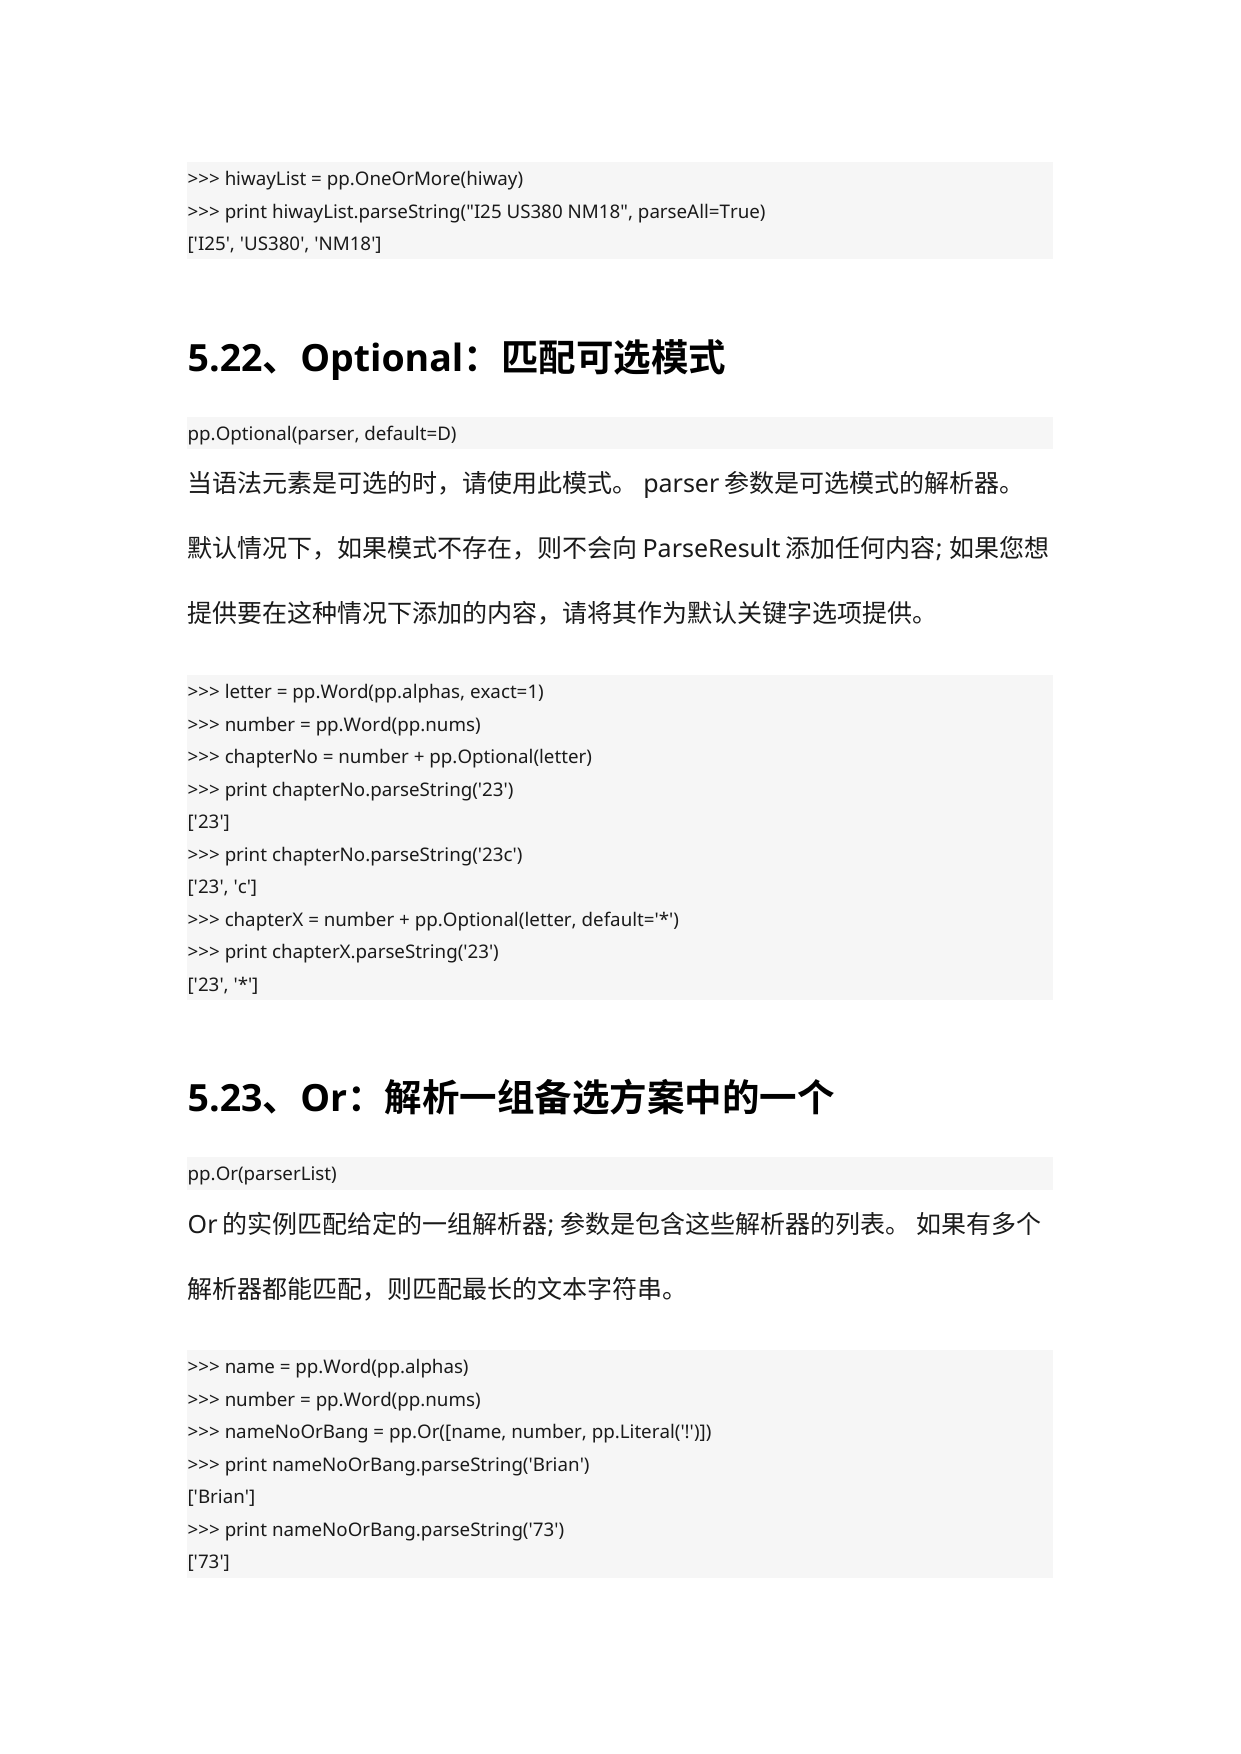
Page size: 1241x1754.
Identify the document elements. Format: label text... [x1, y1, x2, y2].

text ['23', '*'] [187, 967, 1053, 1000]
text pp.Or(parserList) [187, 1157, 1053, 1190]
subtitle 5.22、Optional：匹配可选模式 [187, 323, 1053, 388]
text ['Brian'] [187, 1480, 1053, 1513]
text ['73'] [187, 1545, 1053, 1578]
text >>> nameNoOrBang = pp.Or([name, number, pp.Literal('!')]) [187, 1415, 1053, 1448]
text Or的实例匹配给定的一组解析器; 参数是包含这些解析器的列表。 如果有多个解析器都能匹配，则匹配最长的文本字符串。 [187, 1190, 1053, 1320]
text pp.Optional(parser, default=D) [187, 417, 1053, 449]
text >>> number = pp.Word(pp.nums) [187, 707, 1053, 740]
text >>> number = pp.Word(pp.nums) [187, 1383, 1053, 1415]
text >>> print chapterNo.parseString('23') [187, 772, 1053, 805]
text ['23', 'c'] [187, 870, 1053, 902]
text >>> chapterX = number + pp.Optional(letter, default='*') [187, 902, 1053, 935]
text >>> print nameNoOrBang.parseString('73') [187, 1513, 1053, 1545]
text >>> letter = pp.Word(pp.alphas, exact=1) [187, 675, 1053, 707]
text 当语法元素是可选的时，请使用此模式。 parser参数是可选模式的解析器。 默认情况下，如果模式不存在，则不会向ParseResult添加任何内容; 如果您想提供要在这种情况下添加的内容，请将其作为默认关键字选项提供。 [187, 449, 1053, 644]
text >>> hiwayList = pp.OneOrMore(hiway) [187, 162, 1053, 194]
text >>> print chapterX.parseString('23') [187, 935, 1053, 967]
text >>> name = pp.Word(pp.alphas) [187, 1350, 1053, 1383]
text >>> print hiwayList.parseString("I25 US380 NM18", parseAll=True) [187, 194, 1053, 227]
text >>> print chapterNo.parseString('23c') [187, 837, 1053, 870]
text >>> chapterNo = number + pp.Optional(letter) [187, 740, 1053, 772]
subtitle 5.23、Or：解析一组备选方案中的一个 [187, 1063, 1053, 1128]
text >>> print nameNoOrBang.parseString('Brian') [187, 1448, 1053, 1480]
text ['23'] [187, 805, 1053, 837]
text ['I25', 'US380', 'NM18'] [187, 227, 1053, 259]
